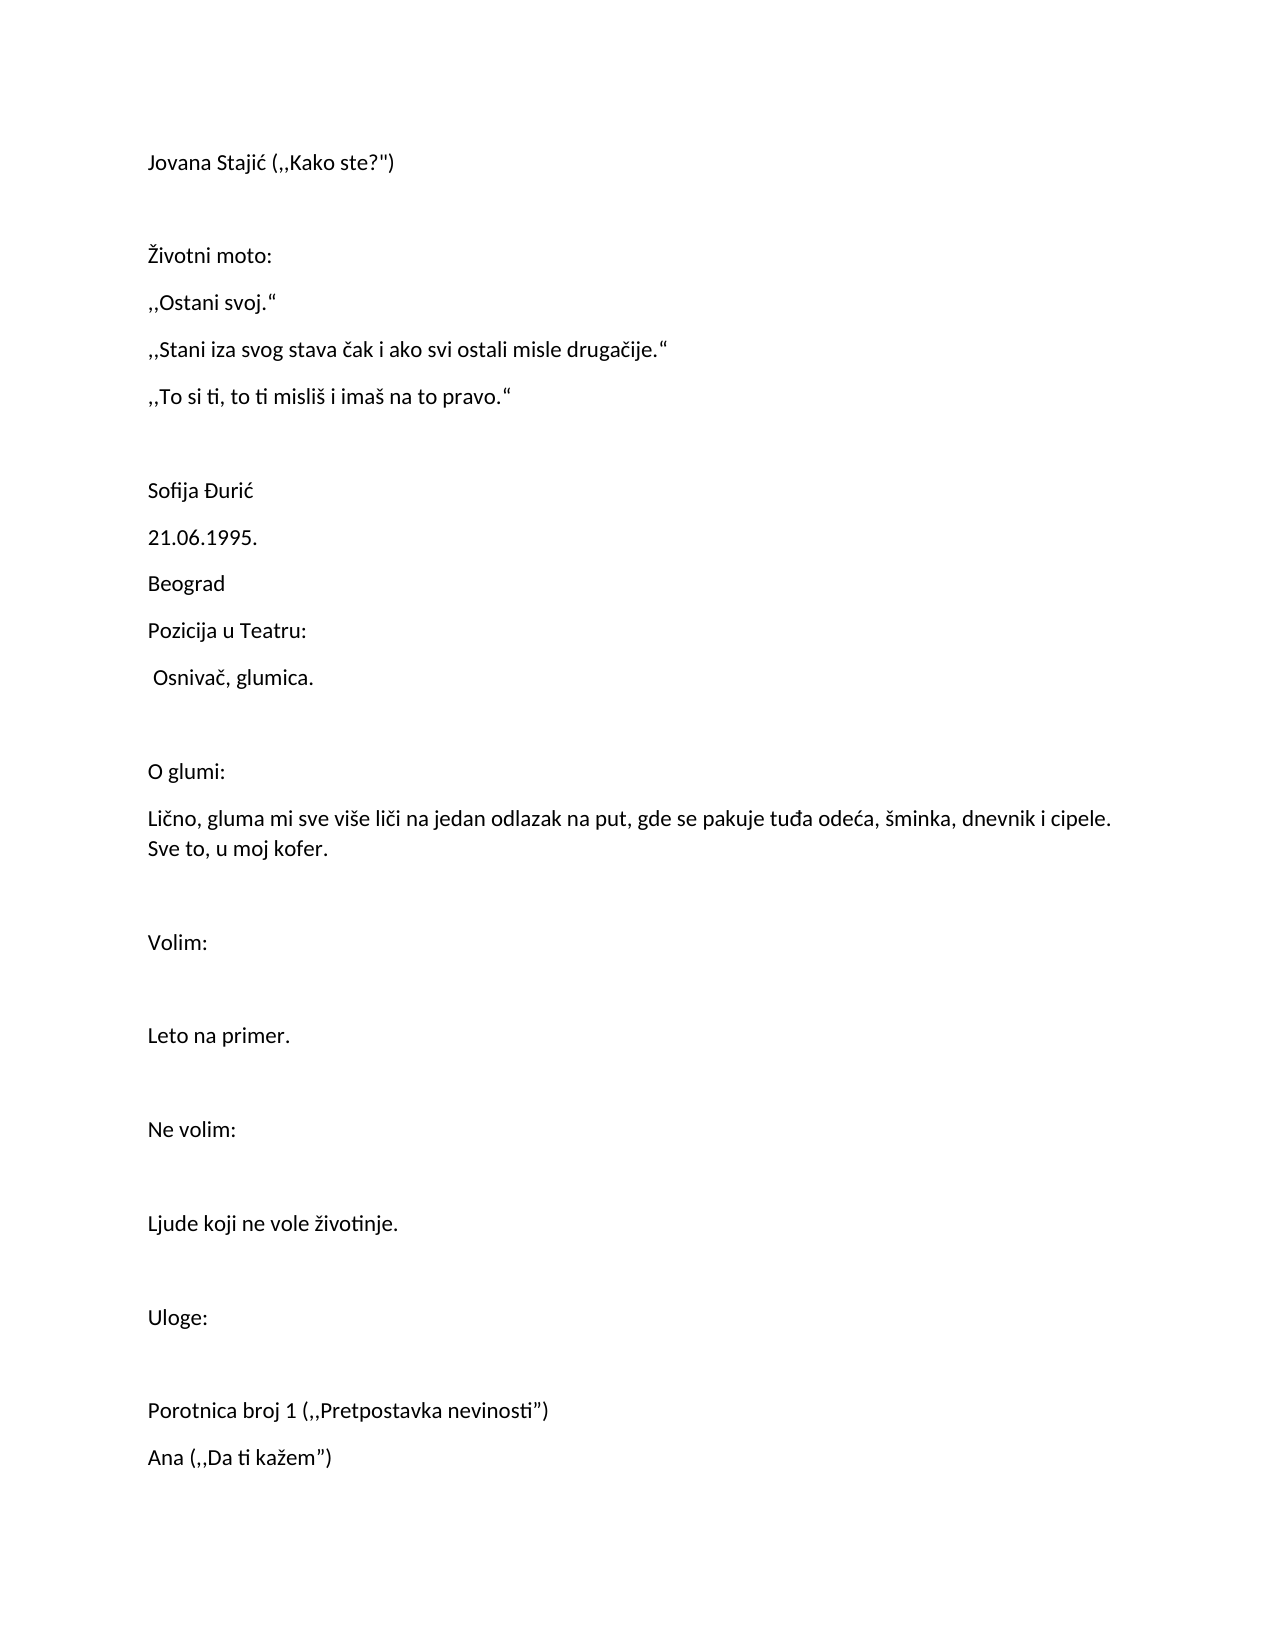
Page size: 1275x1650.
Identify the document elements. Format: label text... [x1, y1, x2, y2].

text Pozicija u Teatru: [148, 616, 1127, 644]
text Ana (,,Da ti kažem”) [148, 1443, 1127, 1471]
text Jovana Stajić (,,Kako ste?") [148, 148, 1127, 176]
text Sofija Đurić [148, 476, 1127, 504]
text ,,Ostani svoj.“ [148, 288, 1127, 316]
text Uloge: [148, 1303, 1127, 1331]
text Volim: [148, 928, 1127, 956]
text 21.06.1995. [148, 523, 1127, 551]
text Ne volim: [148, 1115, 1127, 1143]
text Porotnica broj 1 (,,Pretpostavka nevinosti”) [148, 1397, 1127, 1424]
text Beograd [148, 569, 1127, 597]
text O glumi: [148, 757, 1127, 785]
text Osnivač, glumica. [148, 663, 1127, 691]
text Leto na primer. [148, 1022, 1127, 1049]
text Lično, gluma mi sve više liči na jedan odlazak na put, gde se pakuje tuđa odeća, šminka, dnevnik i cipele. Sve to, u moj kofer. [148, 804, 1127, 862]
text Životni moto: [148, 241, 1127, 269]
text Ljude koji ne vole životinje. [148, 1209, 1127, 1237]
text ,,To si ti, to ti misliš i imaš na to pravo.“ [148, 382, 1127, 410]
text ,,Stani iza svog stava čak i ako svi ostali misle drugačije.“ [148, 335, 1127, 363]
